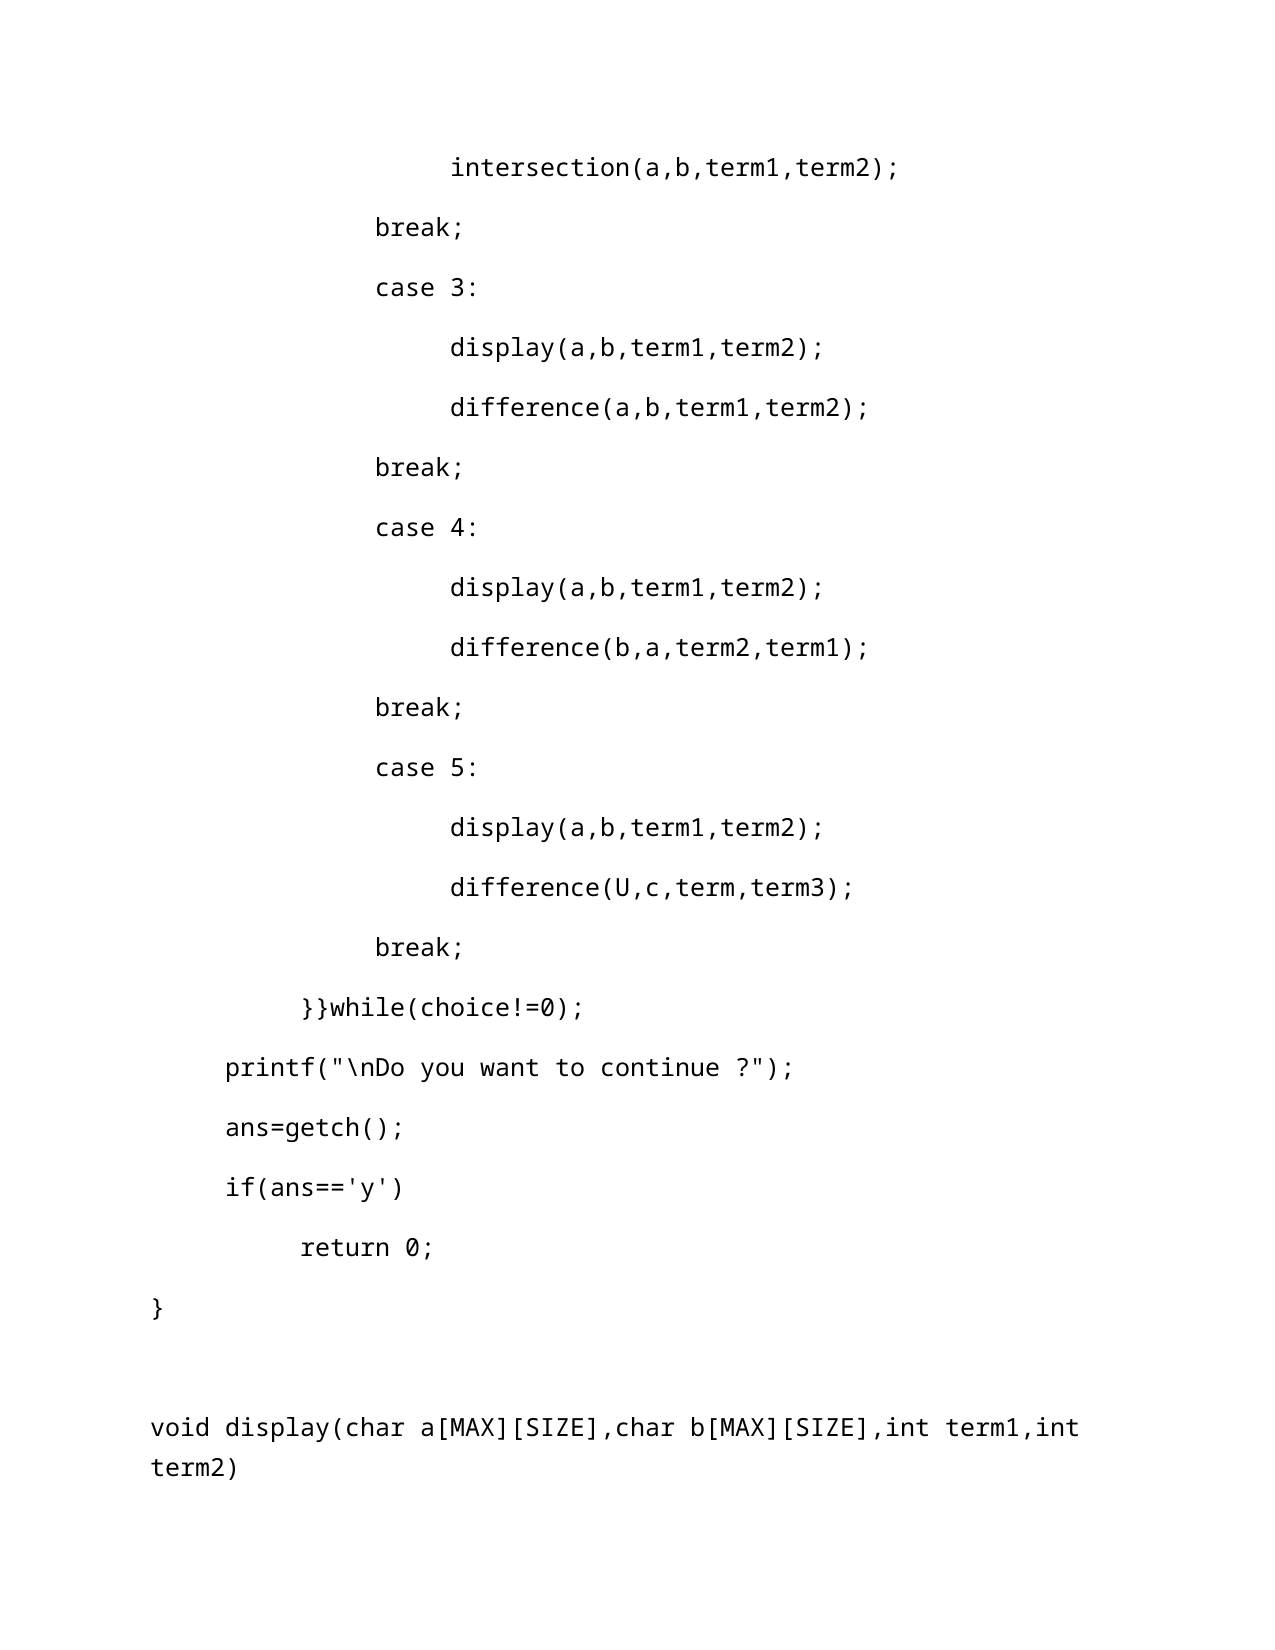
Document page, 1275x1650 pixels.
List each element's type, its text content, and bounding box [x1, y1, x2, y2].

text case 3: [150, 270, 1125, 304]
text case 5: [150, 750, 1125, 784]
text printf("\nDo you want to continue ?"); [150, 1050, 1125, 1084]
text intersection(a,b,term1,term2); [150, 150, 1125, 184]
text display(a,b,term1,term2); [150, 810, 1125, 844]
text display(a,b,term1,term2); [150, 330, 1125, 364]
text if(ans=='y') [150, 1170, 1125, 1204]
text break; [150, 690, 1125, 724]
text void display(char a[MAX][SIZE],char b[MAX][SIZE],int term1,int term2) [150, 1410, 1125, 1483]
text difference(U,c,term,term3); [150, 870, 1125, 904]
text case 4: [150, 510, 1125, 544]
text break; [150, 450, 1125, 484]
text }}while(choice!=0); [150, 990, 1125, 1024]
text difference(b,a,term2,term1); [150, 630, 1125, 664]
text break; [150, 210, 1125, 244]
text return 0; [150, 1230, 1125, 1264]
text display(a,b,term1,term2); [150, 570, 1125, 604]
text break; [150, 930, 1125, 964]
text difference(a,b,term1,term2); [150, 390, 1125, 424]
text ans=getch(); [150, 1110, 1125, 1144]
text } [150, 1290, 1125, 1324]
